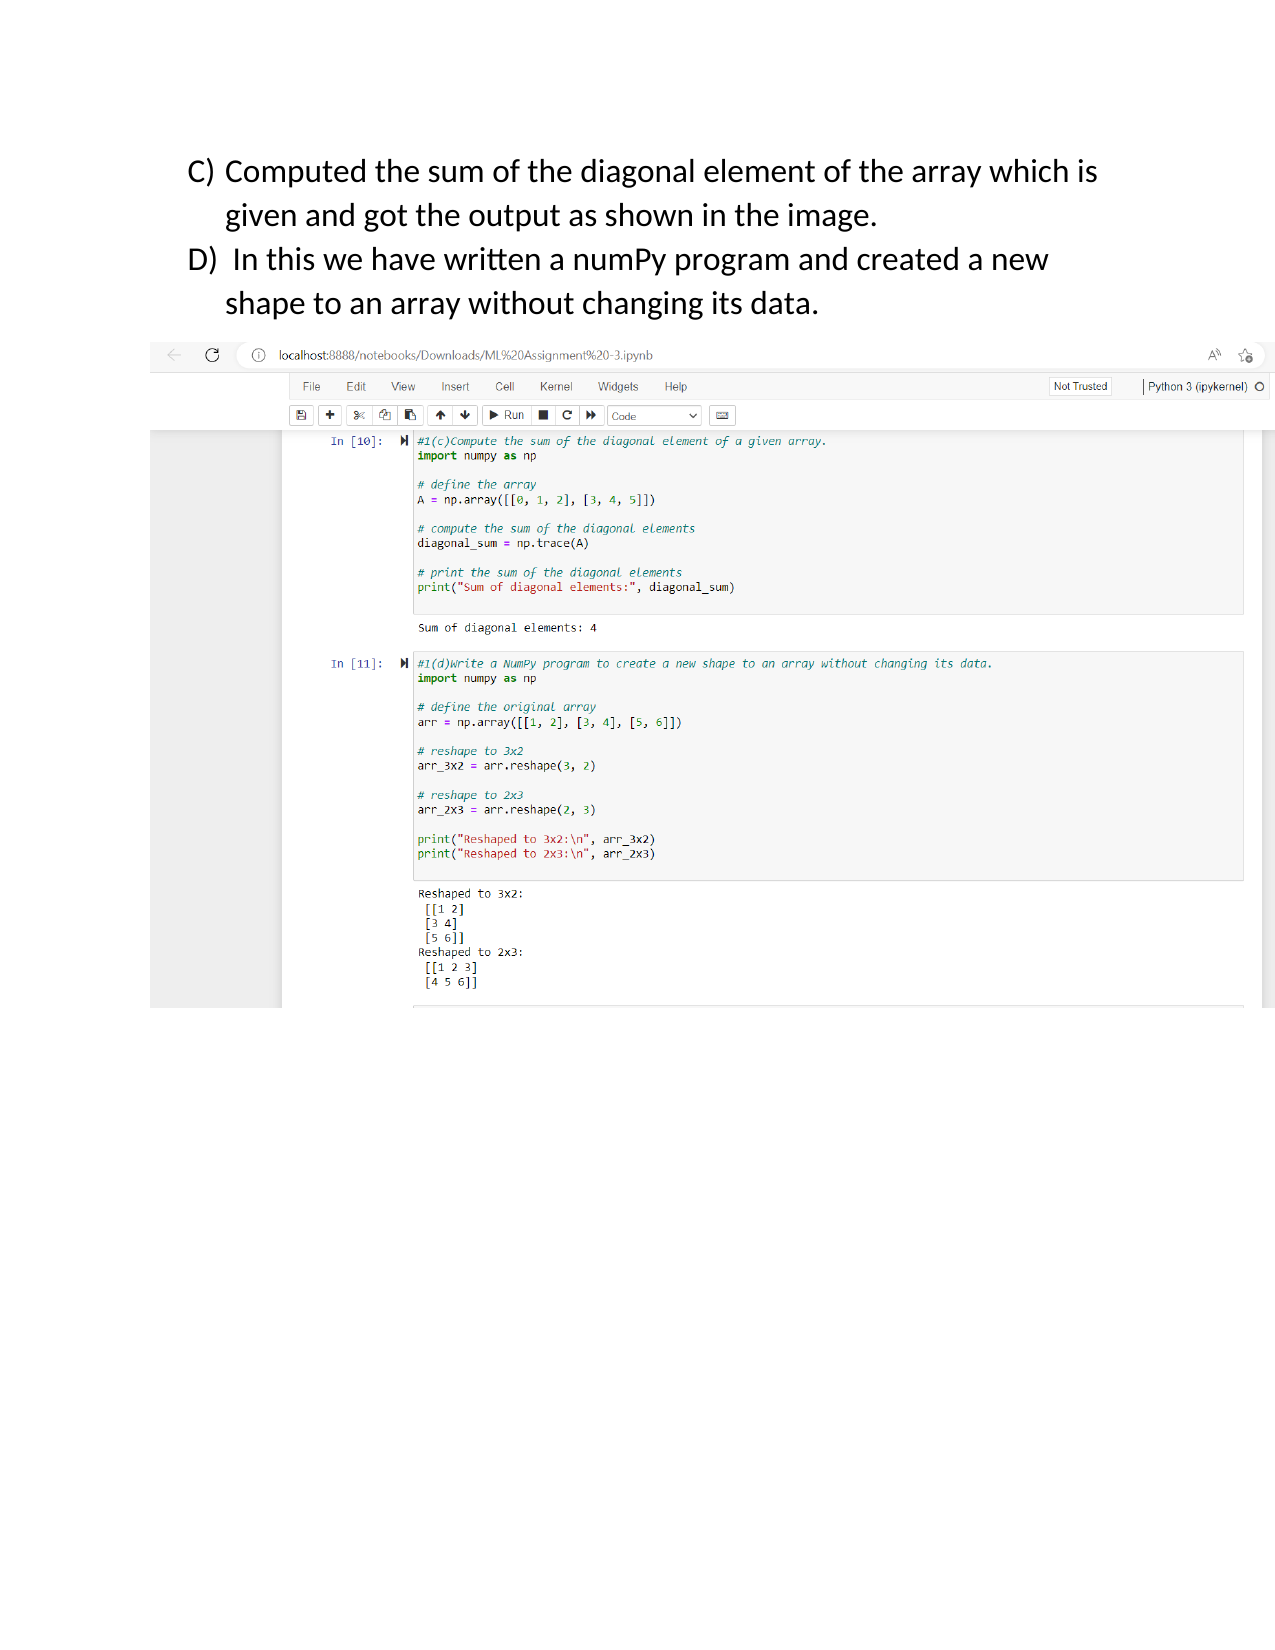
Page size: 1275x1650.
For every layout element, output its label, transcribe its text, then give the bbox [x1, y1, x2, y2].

picture [150, 342, 1275, 1008]
list Computed the sum of the diagonal element of the array which is given and got the output as shown in the image. [187, 150, 1125, 235]
list In this we have written a numPy program and created a new shape to an array without changing its data. [187, 238, 1125, 323]
